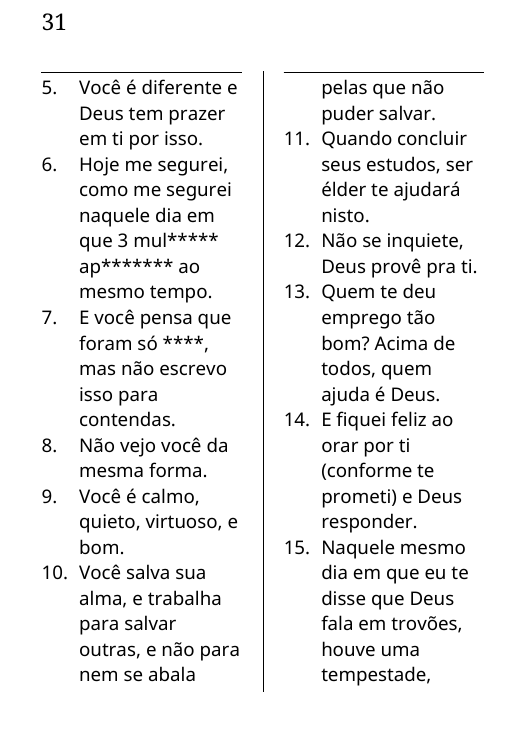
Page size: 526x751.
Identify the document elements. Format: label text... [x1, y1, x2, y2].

list Naquele mesmo dia em que eu te disse que Deus fala em trovões, houve uma tempestade, notaste? Isso é um sinal. [283, 534, 484, 687]
list Você salva sua alma, e trabalha para salvar outras, e não para nem se abala pelas que não puder salvar. [283, 73, 484, 126]
list Não se inquiete, Deus provê pra ti. [283, 228, 484, 279]
list Você é diferente e Deus tem prazer em ti por isso. [41, 73, 242, 151]
list Você é calmo, quieto, virtuoso, e bom. [41, 483, 242, 559]
list Quando concluir seus estudos, ser élder te ajudará nisto. [283, 126, 484, 228]
list Quem te deu emprego tão bom? Acima de todos, quem ajuda é Deus. [283, 279, 484, 406]
list Não vejo você da mesma forma. [41, 432, 242, 483]
list Hoje me segurei, como me segurei naquele dia em que 3 mul***** ap******* ao mesmo tempo. [41, 151, 242, 304]
list E fiquei feliz ao orar por ti (conforme te prometi) e Deus responder. [283, 406, 484, 534]
list E você pensa que foram só ****, mas não escrevo isso para contendas. [41, 304, 242, 432]
list Você salva sua alma, e trabalha para salvar outras, e não para nem se abala pelas que não puder salvar. [41, 559, 242, 687]
